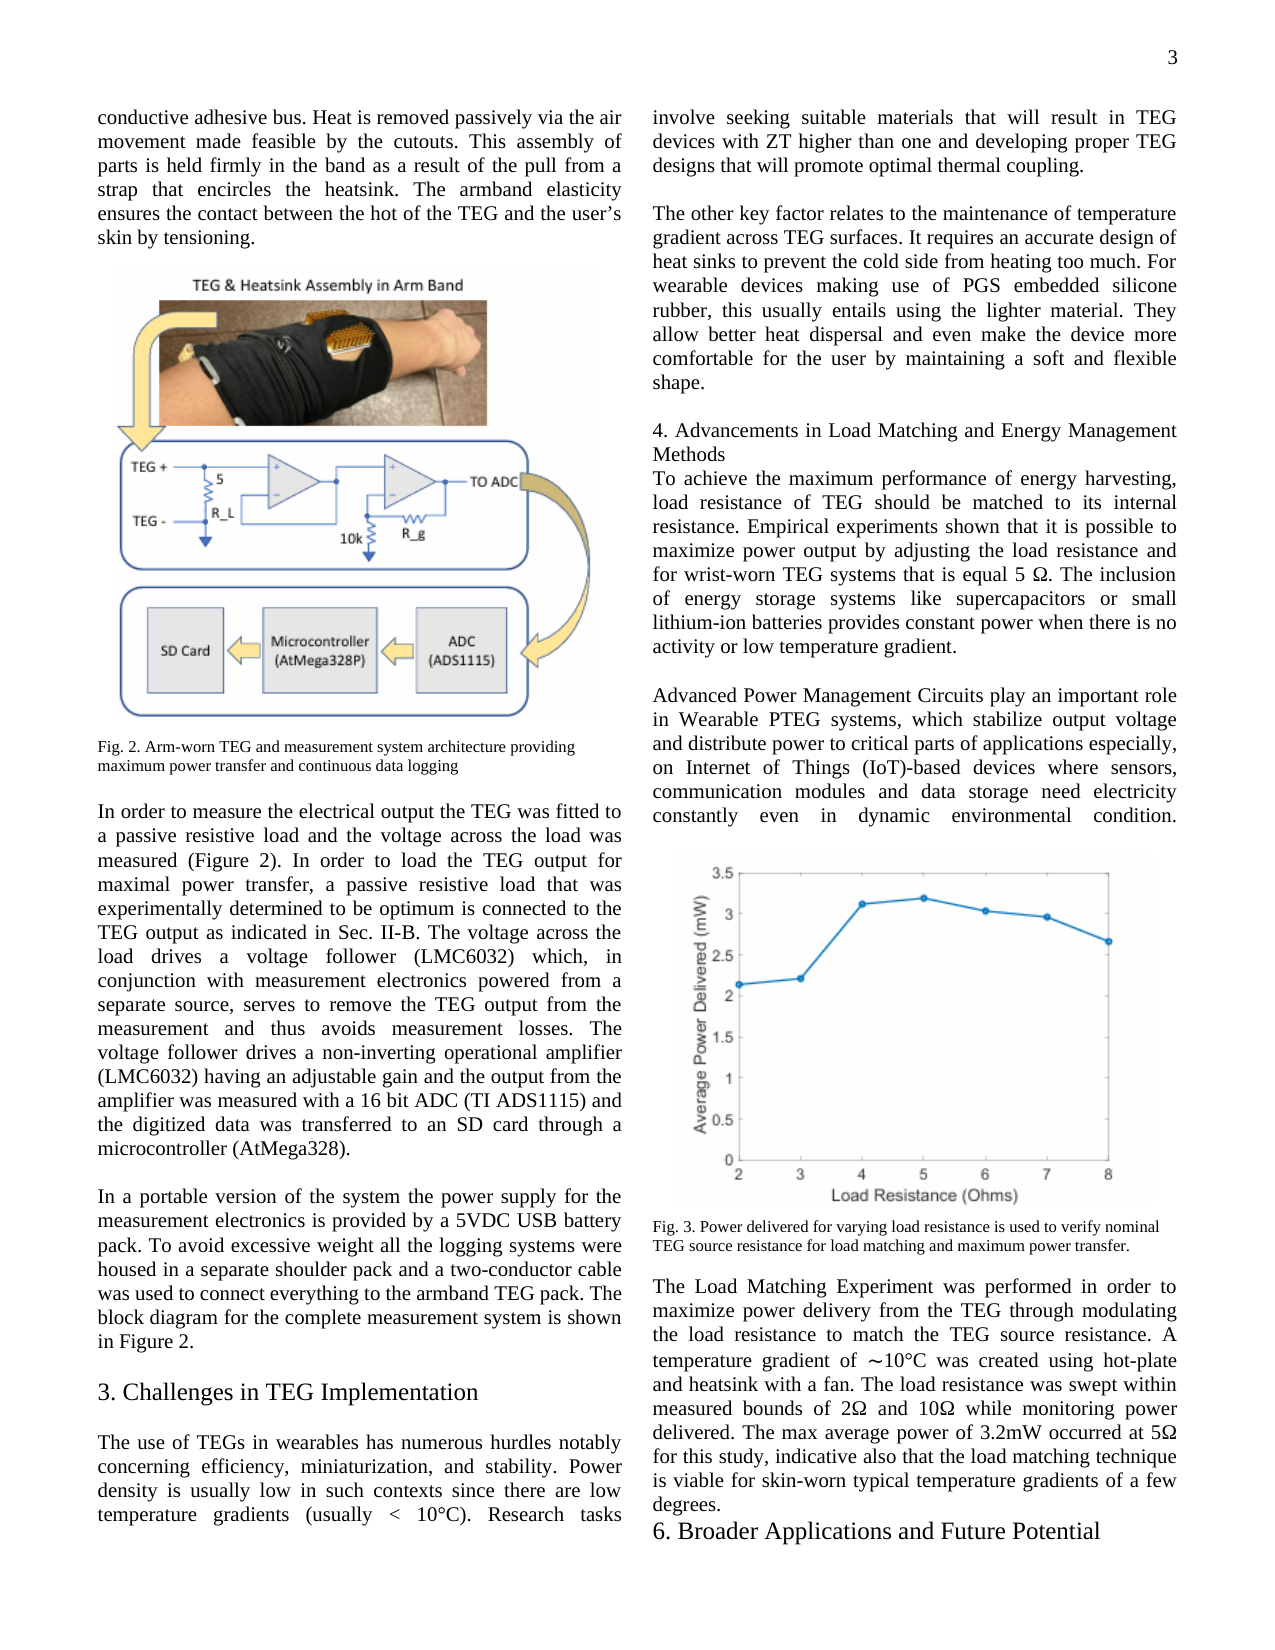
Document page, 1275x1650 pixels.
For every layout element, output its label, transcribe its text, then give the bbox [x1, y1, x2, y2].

text 3. Challenges in TEG Implementation [97, 1377, 622, 1406]
text The other key factor relates to the maintenance of temperature gradient across TEG surfaces. It requires an accurate design of heat sinks to prevent the cold side from heating too much. For wearable devices making use of PGS embedded silicone rubber, this usually entails using the lighter material. They allow better heat dispersal and even make the device more comfortable for the user by maintaining a soft and flexible shape. [652, 201, 1177, 394]
picture [97, 249, 600, 737]
picture [652, 851, 1155, 1217]
text In a portable version of the system the power supply for the measurement electronics is provided by a 5VDC USB battery pack. To avoid excessive weight all the logging systems were housed in a separate shoulder pack and a two-conductor cable was used to connect everything to the armband TEG pack. The block diagram for the complete measurement system is shown in Figure 2. [97, 1184, 622, 1353]
text 4. Advancements in Load Matching and Energy Management Methods [652, 418, 1177, 466]
text The use of TEGs in wearables has numerous hurdles notably concerning efficiency, miniaturization, and stability. Power density is usually low in such contexts since there are low temperature gradients (usually < 10°C). Research tasks involve seeking suitable materials that will result in TEG devices with ZT higher than one and developing proper TEG designs that will promote optimal thermal coupling. [652, 105, 1177, 177]
text Fig. 3. Power delivered for varying load resistance is used to verify nominal TEG source resistance for load matching and maximum power transfer. [652, 1217, 1177, 1255]
text The use of TEGs in wearables has numerous hurdles notably concerning efficiency, miniaturization, and stability. Power density is usually low in such contexts since there are low temperature gradients (usually < 10°C). Research tasks involve seeking suitable materials that will result in TEG devices with ZT higher than one and developing proper TEG designs that will promote optimal thermal coupling. [97, 1406, 622, 1526]
text To achieve the maximum performance of energy harvesting, load resistance of TEG should be matched to its internal resistance. Empirical experiments shown that it is possible to maximize power output by adjusting the load resistance and for wrist-worn TEG systems that is equal 5 Ω. The inclusion of energy storage systems like supercapacitors or small lithium-ion batteries provides constant power when there is no activity or low temperature gradient. [652, 466, 1177, 658]
text The Load Matching Experiment was performed in order to maximize power delivery from the TEG through modulating the load resistance to match the TEG source resistance. A temperature gradient of ∼10°C was created using hot-plate and heatsink with a fan. The load resistance was swept within measured bounds of 2Ω and 10Ω while monitoring power delivered. The max average power of 3.2mW occurred at 5Ω for this study, indicative also that the load matching technique is viable for skin-worn typical temperature gradients of a few degrees. [652, 1274, 1177, 1516]
text 6. Broader Applications and Future Potential [652, 1516, 1177, 1545]
text Fig. 2. Arm-worn TEG and measurement system architecture providing maximum power transfer and continuous data logging [97, 737, 622, 775]
text In order to measure the electrical output the TEG was fitted to a passive resistive load and the voltage across the load was measured (Figure 2). In order to load the TEG output for maximal power transfer, a passive resistive load that was experimentally determined to be optimum is connected to the TEG output as indicated in Sec. II-B. The voltage across the load drives a voltage follower (LMC6032) which, in conjunction with measurement electronics powered from a separate source, serves to remove the TEG output from the measurement and thus avoids measurement losses. The voltage follower drives a non-inverting operational amplifier (LMC6032) having an adjustable gain and the output from the amplifier was measured with a 16 bit ADC (TI ADS1115) and the digitized data was transferred to an SD card through a microcontroller (AtMega328). [97, 799, 622, 1160]
